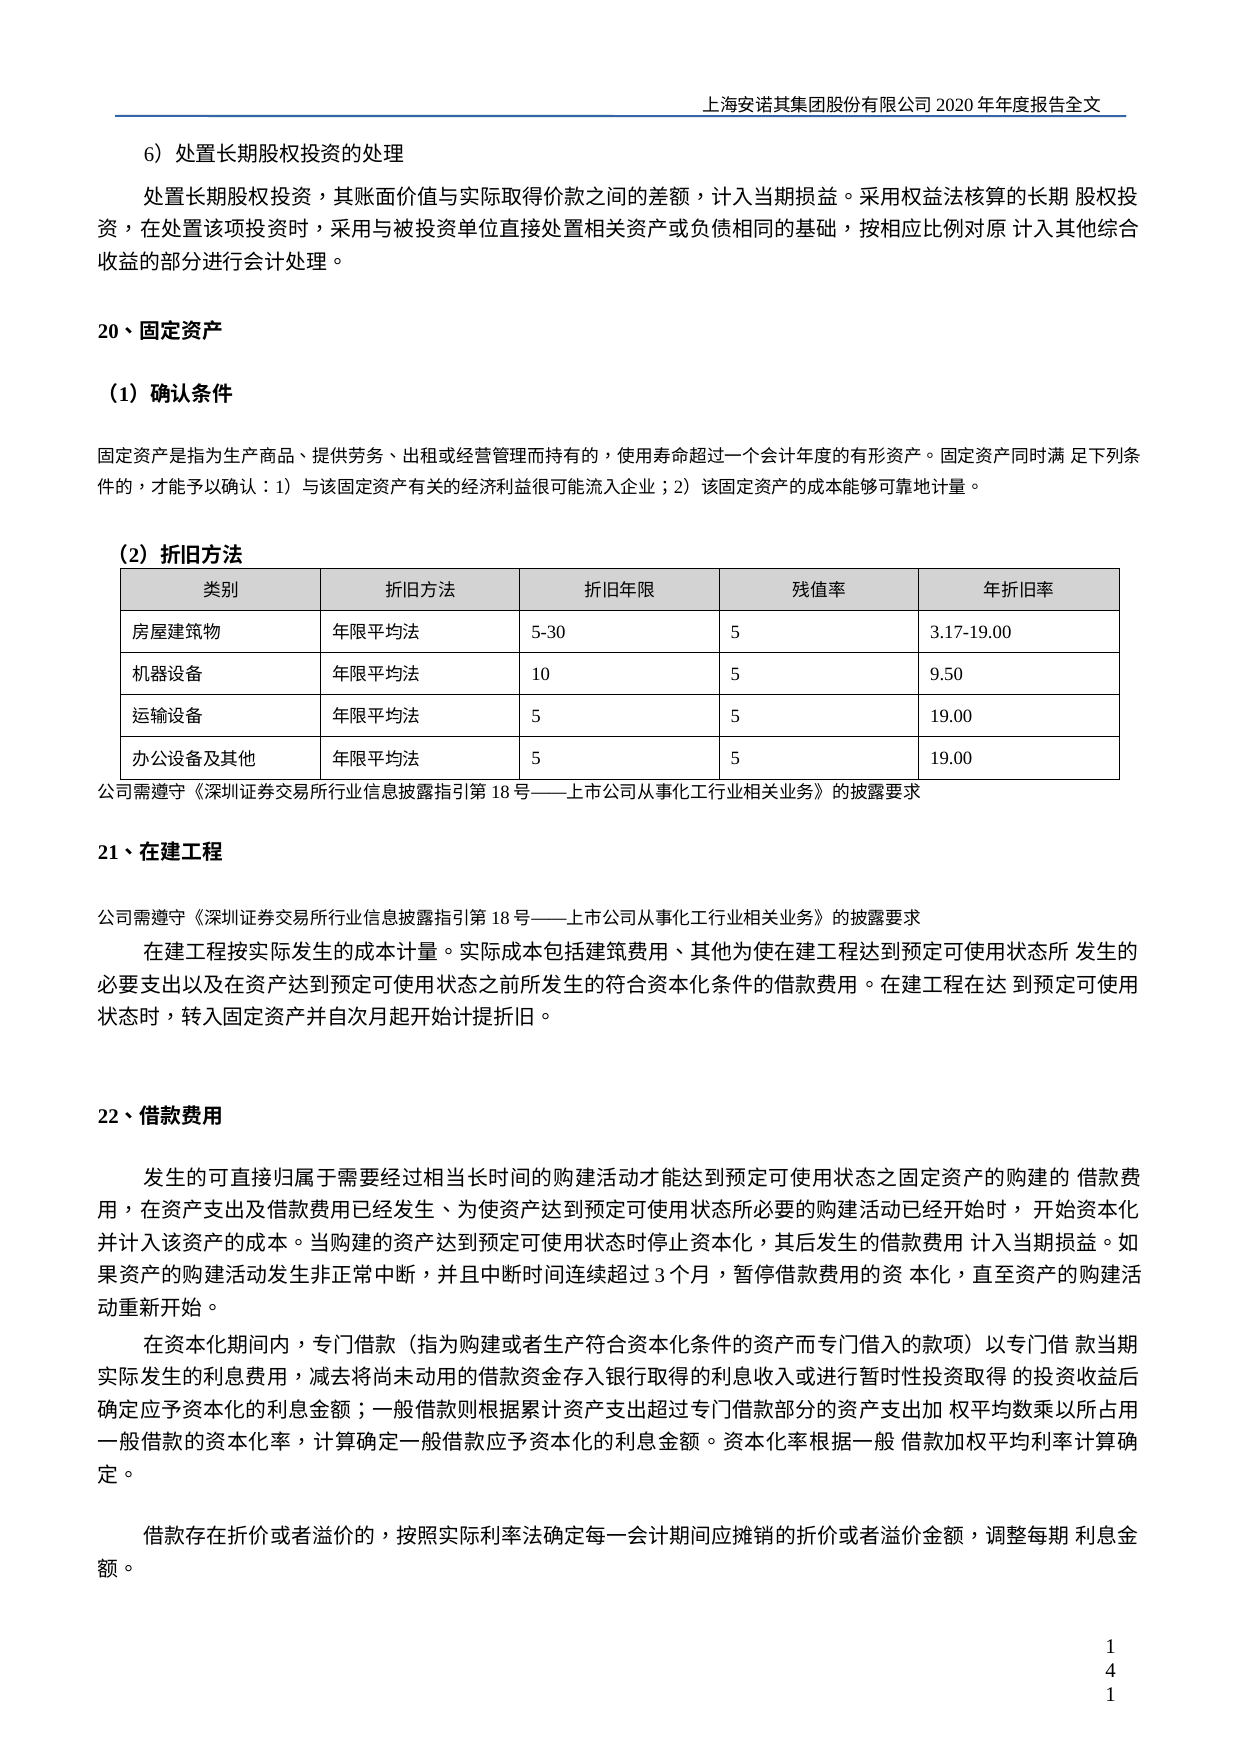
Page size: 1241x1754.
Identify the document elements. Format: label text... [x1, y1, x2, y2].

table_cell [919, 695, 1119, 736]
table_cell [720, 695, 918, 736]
text 20、固定资产 [98, 316, 1142, 344]
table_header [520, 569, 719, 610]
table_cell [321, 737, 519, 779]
text 处置长期股权投资，其账面价值与实际取得价款之间的差额，计入当期损益。采用权益法核算的长期 股权投资，在处置该项投资时，采用与被投资单位直接处置相关资产或负债相同的基础，按相应比例对原 计入其他综合收益的部分进行会计处理。 [98, 178, 1142, 276]
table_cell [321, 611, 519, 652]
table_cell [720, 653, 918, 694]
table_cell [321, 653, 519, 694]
text 在资本化期间内，专门借款（指为购建或者生产符合资本化条件的资产而专门借入的款项）以专门借 款当期实际发生的利息费用，减去将尚未动用的借款资金存入银行取得的利息收入或进行暂时性投资取得 的投资收益后确定应予资本化的利息金额；一般借款则根据累计资产支出超过专门借款部分的资产支出加 权平均数乘以所占用一般借款的资本化率，计算确定一般借款应予资本化的利息金额。资本化率根据一般 借款加权平均利率计算确定。 [98, 1326, 1142, 1488]
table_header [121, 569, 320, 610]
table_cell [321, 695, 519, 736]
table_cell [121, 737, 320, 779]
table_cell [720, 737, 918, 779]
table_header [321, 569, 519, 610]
text 公司需遵守《深圳证券交易所行业信息披露指引第18号——上市公司从事化工行业相关业务》的披露要求 [98, 905, 1142, 929]
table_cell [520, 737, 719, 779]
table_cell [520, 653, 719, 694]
text 固定资产是指为生产商品、提供劳务、出租或经营管理而持有的，使用寿命超过一个会计年度的有形资产。固定资产同时满 足下列条件的，才能予以确认：1）与该固定资产有关的经济利益很可能流入企业；2）该固定资产的成本能够可靠地计量。 [98, 437, 1142, 500]
text （2）折旧方法 [108, 540, 1142, 568]
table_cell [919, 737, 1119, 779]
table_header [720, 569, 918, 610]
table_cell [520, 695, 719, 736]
text 发生的可直接归属于需要经过相当长时间的购建活动才能达到预定可使用状态之固定资产的购建的 借款费用，在资产支出及借款费用已经发生、为使资产达到预定可使用状态所必要的购建活动已经开始时， 开始资本化并计入该资产的成本。当购建的资产达到预定可使用状态时停止资本化，其后发生的借款费用 计入当期损益。如果资产的购建活动发生非正常中断，并且中断时间连续超过3个月，暂停借款费用的资 本化，直至资产的购建活动重新开始。 [98, 1159, 1142, 1322]
text 21、在建工程 [98, 833, 1142, 866]
text 在建工程按实际发生的成本计量。实际成本包括建筑费用、其他为使在建工程达到预定可使用状态所 发生的必要支出以及在资产达到预定可使用状态之前所发生的符合资本化条件的借款费用。在建工程在达 到预定可使用状态时，转入固定资产并自次月起开始计提折旧。 [98, 933, 1142, 1031]
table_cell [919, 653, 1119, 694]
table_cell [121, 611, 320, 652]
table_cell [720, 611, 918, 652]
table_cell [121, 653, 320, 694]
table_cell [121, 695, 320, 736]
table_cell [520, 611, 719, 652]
text 借款存在折价或者溢价的，按照实际利率法确定每一会计期间应摊销的折价或者溢价金额，调整每期 利息金额。 [98, 1518, 1142, 1583]
text 6）处置长期股权投资的处理 [98, 139, 1142, 167]
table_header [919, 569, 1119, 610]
text 公司需遵守《深圳证券交易所行业信息披露指引第18号——上市公司从事化工行业相关业务》的披露要求 [98, 780, 1142, 804]
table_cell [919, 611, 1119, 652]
text （1）确认条件 [98, 376, 1142, 408]
text 22、借款费用 [98, 1098, 1142, 1130]
